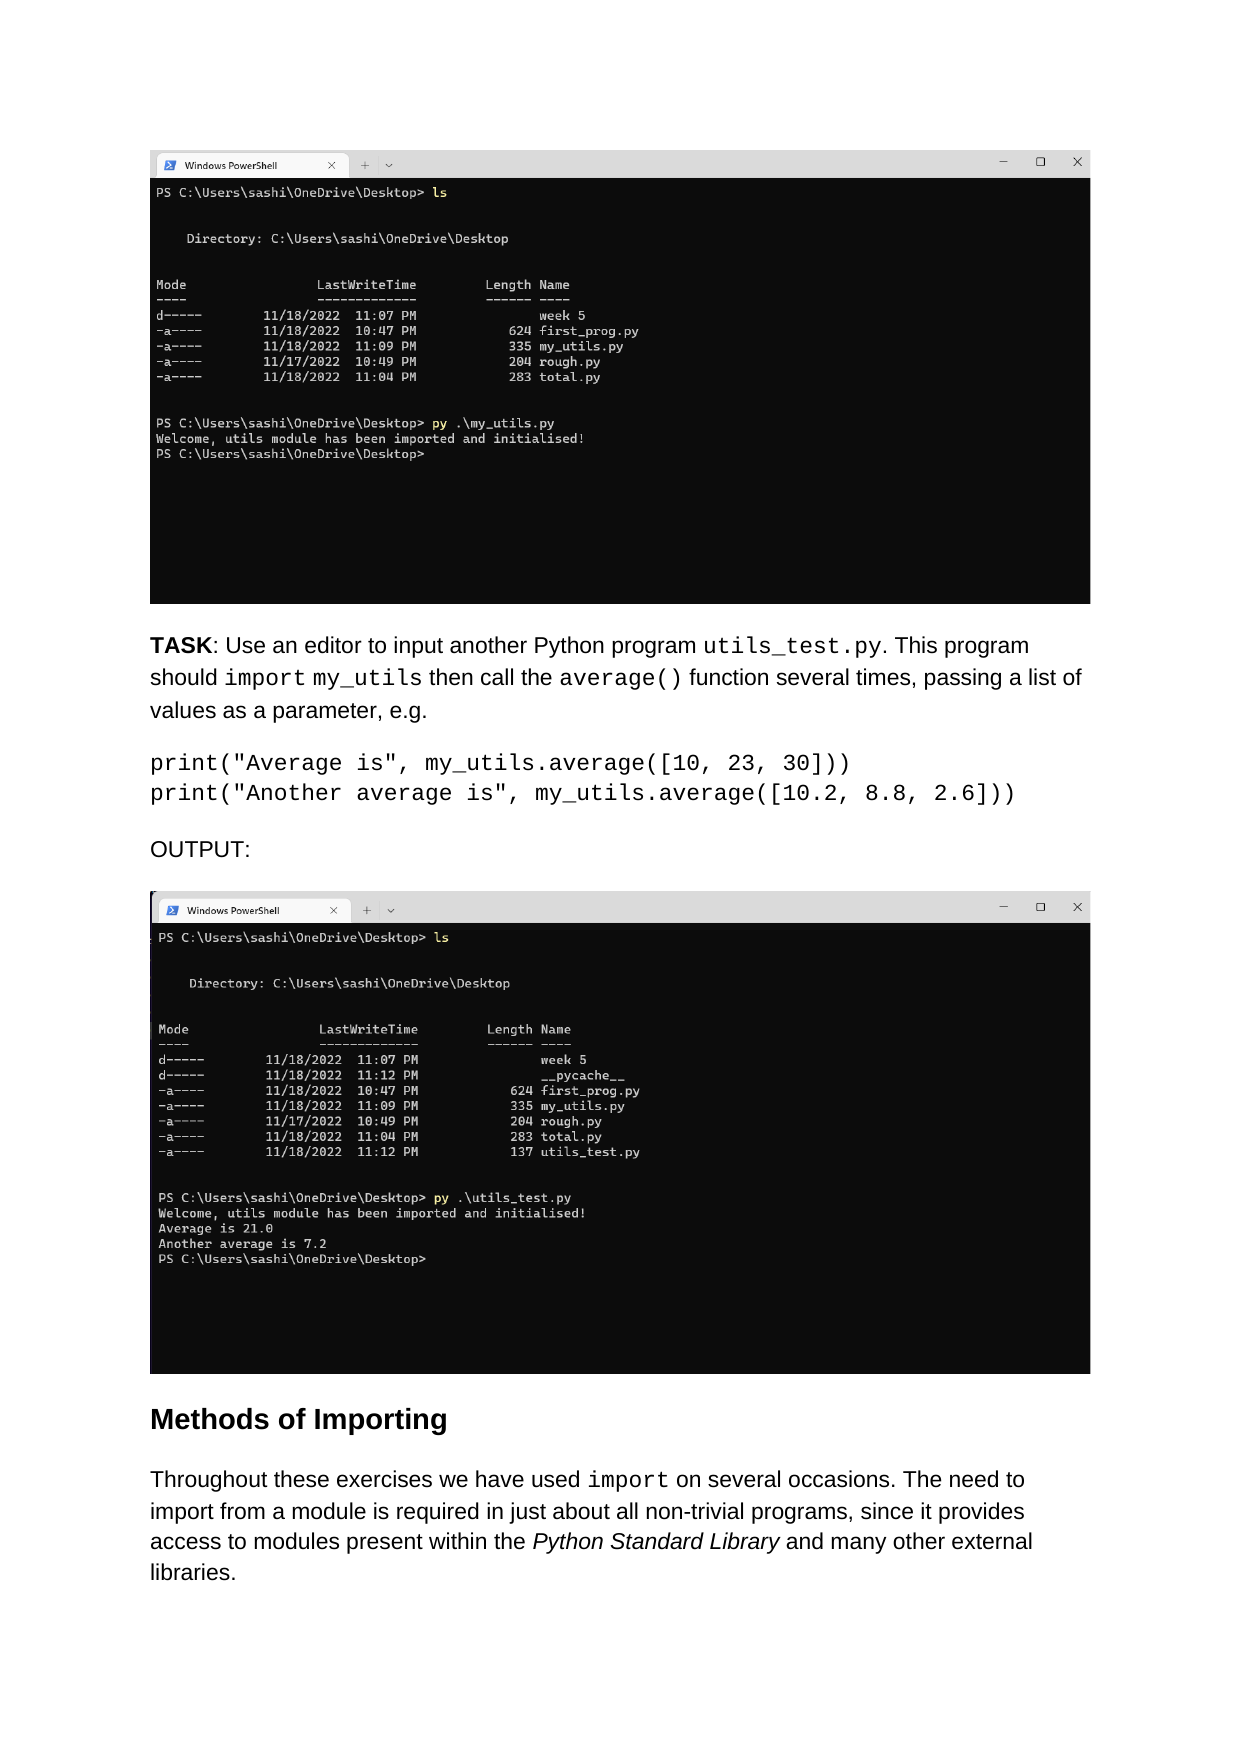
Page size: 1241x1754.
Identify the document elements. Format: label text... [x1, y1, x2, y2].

picture [150, 891, 1091, 1374]
text TASK: Use an editor to input another Python program utils_test.py. This program should import my_utils then call the average() function several times, passing a list of values as a parameter, e.g. [150, 632, 1090, 723]
text Methods of Importing [150, 1402, 1090, 1436]
picture [150, 150, 1091, 604]
text print("Average is", my_utils.average([10, 23, 30])) [150, 752, 1090, 778]
text print("Another average is", my_utils.average([10.2, 8.8, 2.6])) [150, 782, 1090, 807]
text Throughout these exercises we have used import on several occasions. The need to import from a module is required in just about all non-trivial programs, since it provides access to modules present within the Python Standard Library and many other external libraries. [150, 1466, 1090, 1585]
text OUTPUT: [150, 836, 1090, 863]
